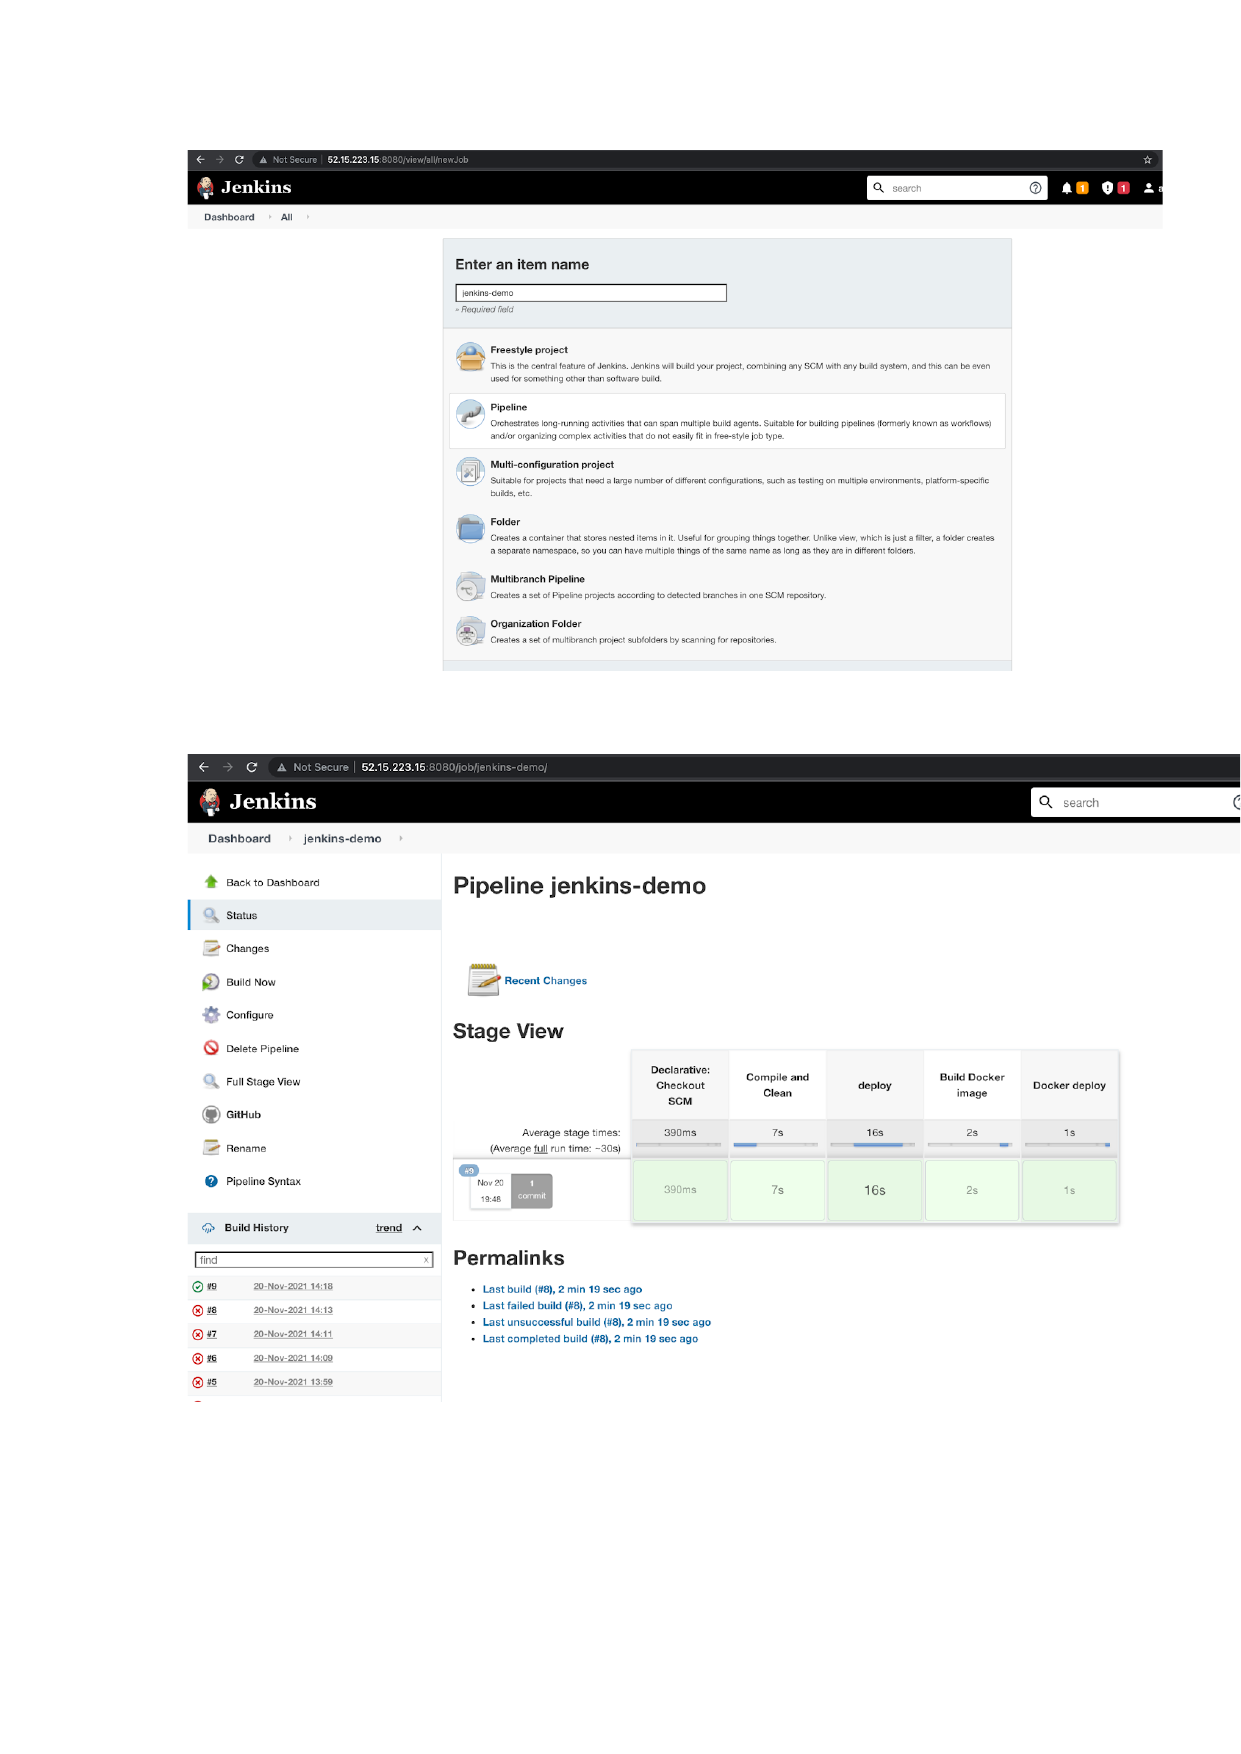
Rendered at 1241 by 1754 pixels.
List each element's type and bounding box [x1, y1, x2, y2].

picture [187, 150, 1163, 671]
picture [187, 754, 1241, 1402]
